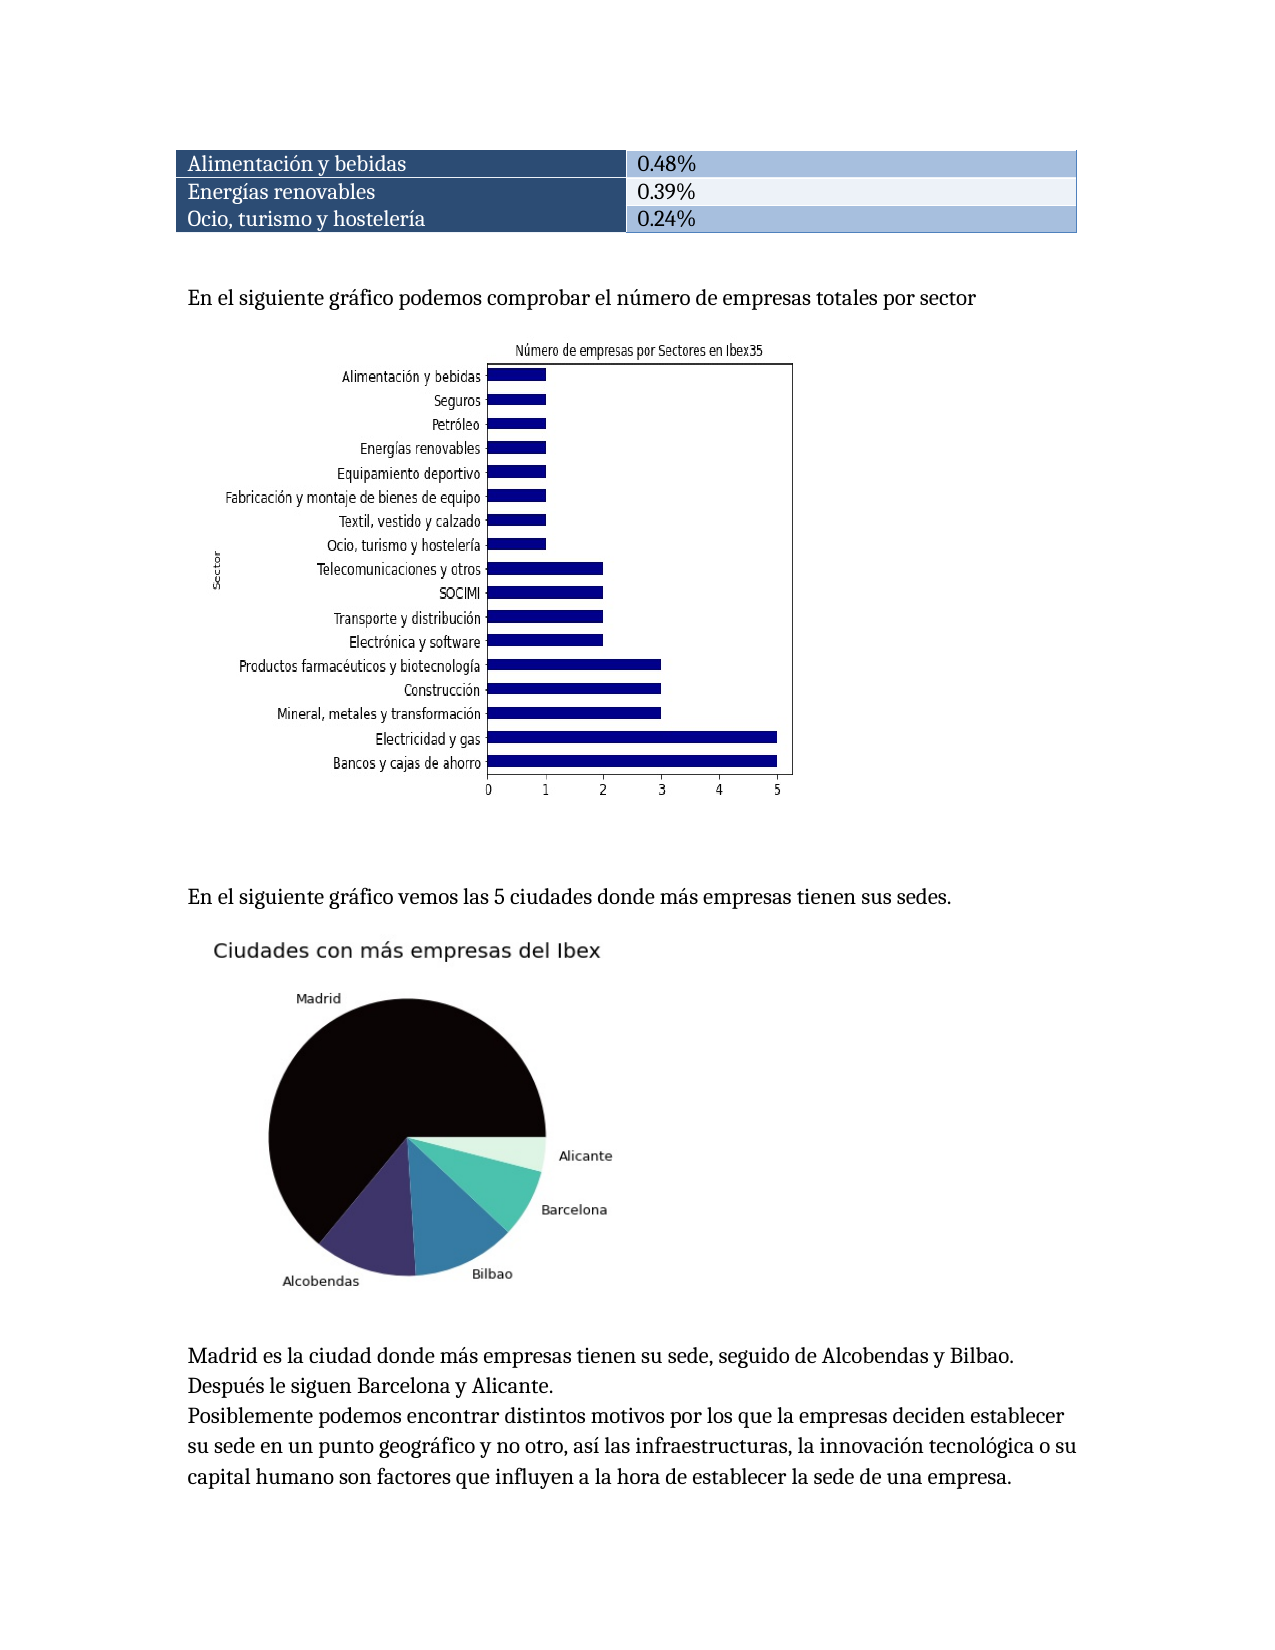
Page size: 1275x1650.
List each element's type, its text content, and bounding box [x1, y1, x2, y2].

table_cell 0.48% [627, 151, 1076, 177]
text Madrid es la ciudad donde más empresas tienen su sede, seguido de Alcobendas y Bilbao. Después le siguen Barcelona y Alicante. Posiblemente podemos encontrar distintos motivos por los que la empresas deciden establecer su sede en un punto geográfico y no otro, así las infraestructuras, la innovación tecnológica o su capital humano son factores que influyen a la hora de establecer la sede de una empresa. [187, 1343, 1087, 1490]
table_cell Ocio, turismo y hostelería [176, 205, 626, 232]
picture [206, 934, 620, 1318]
text En el siguiente gráfico vemos las 5 ciudades donde más empresas tienen sus sedes. [187, 883, 1087, 910]
table_cell Alimentación y bebidas [176, 150, 626, 177]
text En el siguiente gráfico podemos comprobar el número de empresas totales por sector [187, 284, 1087, 311]
picture [206, 335, 797, 808]
table_cell Energías renovables [176, 178, 626, 205]
table_cell 0.39% [627, 179, 1076, 205]
table_cell 0.24% [627, 206, 1076, 232]
